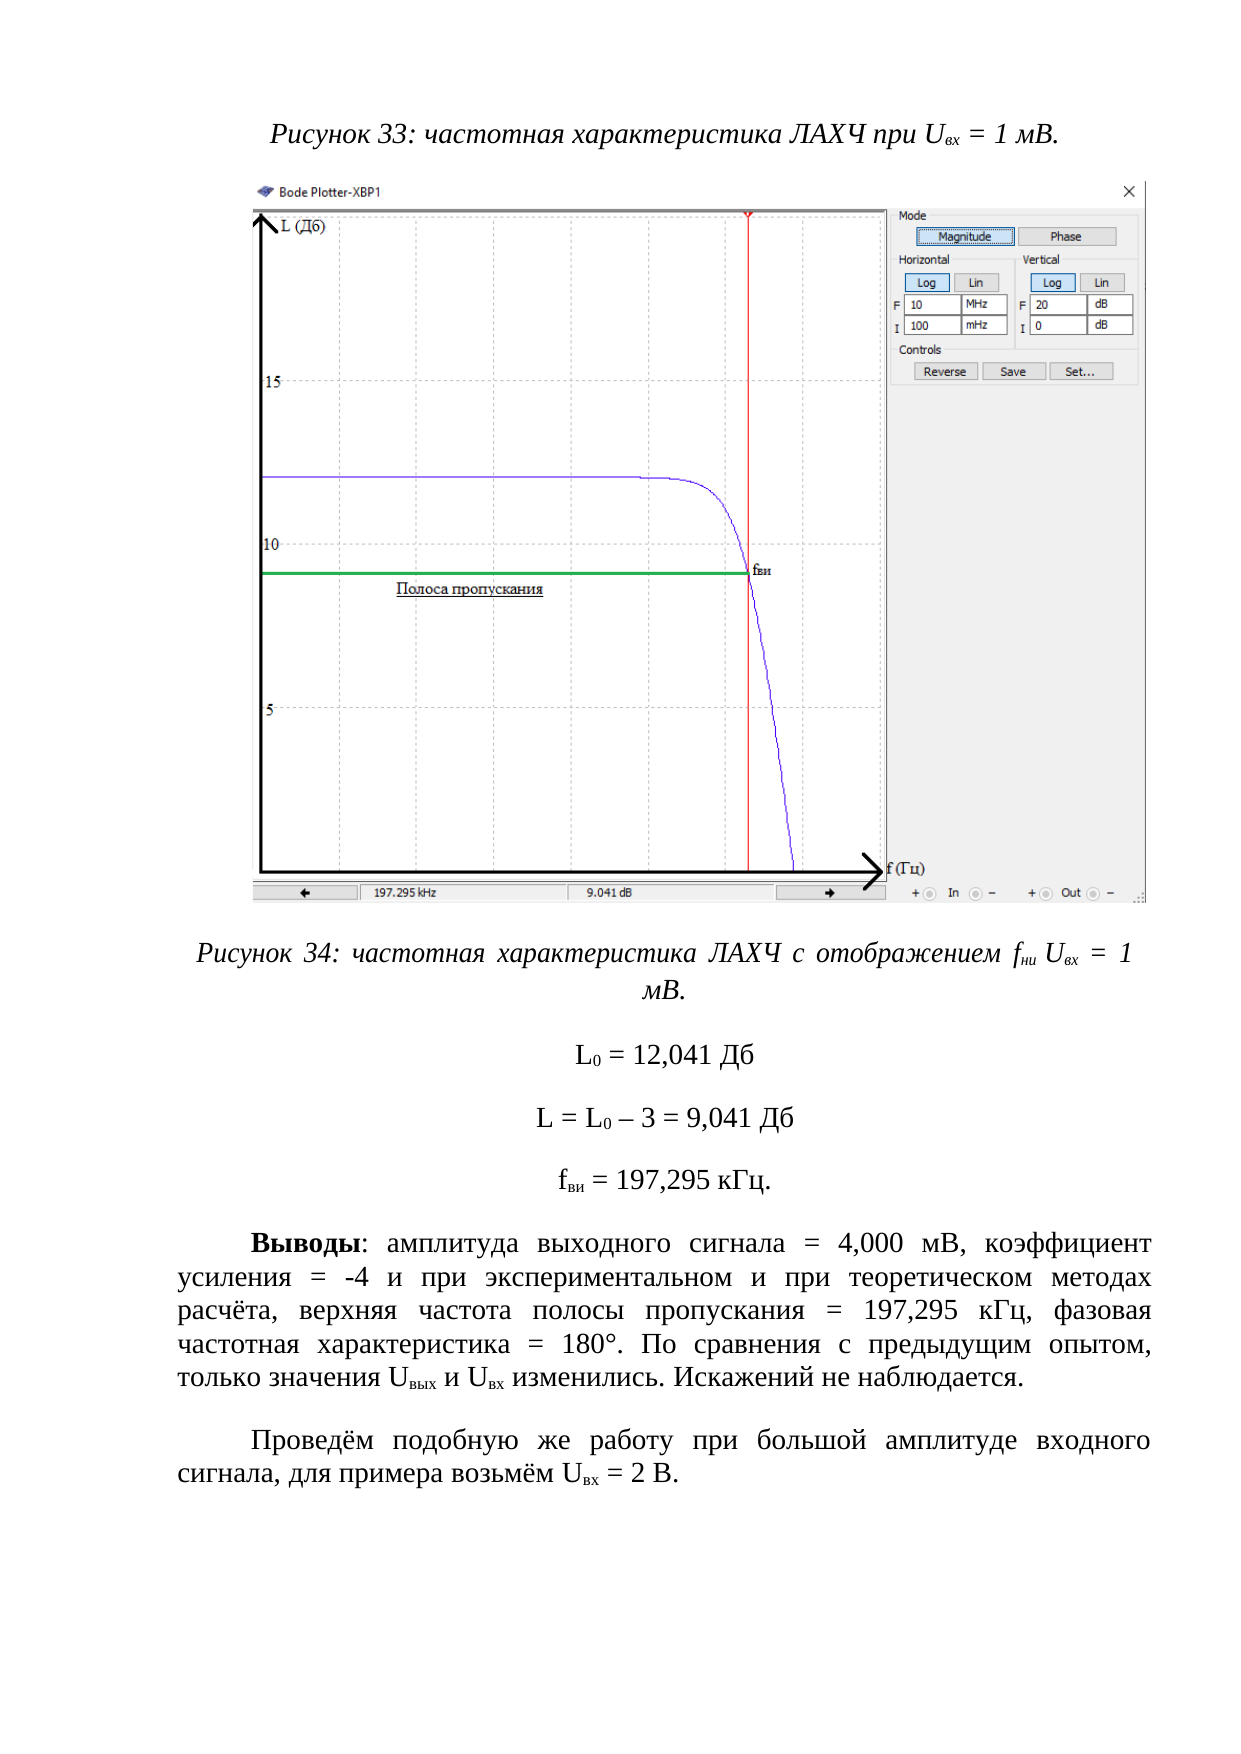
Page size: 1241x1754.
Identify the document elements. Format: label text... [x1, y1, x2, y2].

text Выводы: амплитуда выходного сигнала = 4,000 мВ, коэффициент усиления = -4 и при экспериментальном и при теоретическом методах расчёта, верхняя частота полосы пропускания = 197,295 кГц, фазовая частотная характеристика = 180°. По сравнения с предыдущим опытом, только значения Uвых и Uвх изменились. Искажений не наблюдается. [177, 1225, 1152, 1393]
text L = L0 – 3 = 9,041 Дб [219, 1100, 1111, 1133]
text Рисунок 33: частотная характеристика ЛАХЧ при Uвх = 1 мВ. [219, 116, 1110, 149]
text L0 = 12,041 Дб [219, 1037, 1110, 1070]
text Проведём подобную же работу при большой амплитуде входного сигнала, для примера возьмём Uвх = 2 В. [177, 1422, 1151, 1489]
picture [252, 181, 1146, 903]
text fви = 197,295 кГц. [219, 1162, 1110, 1196]
